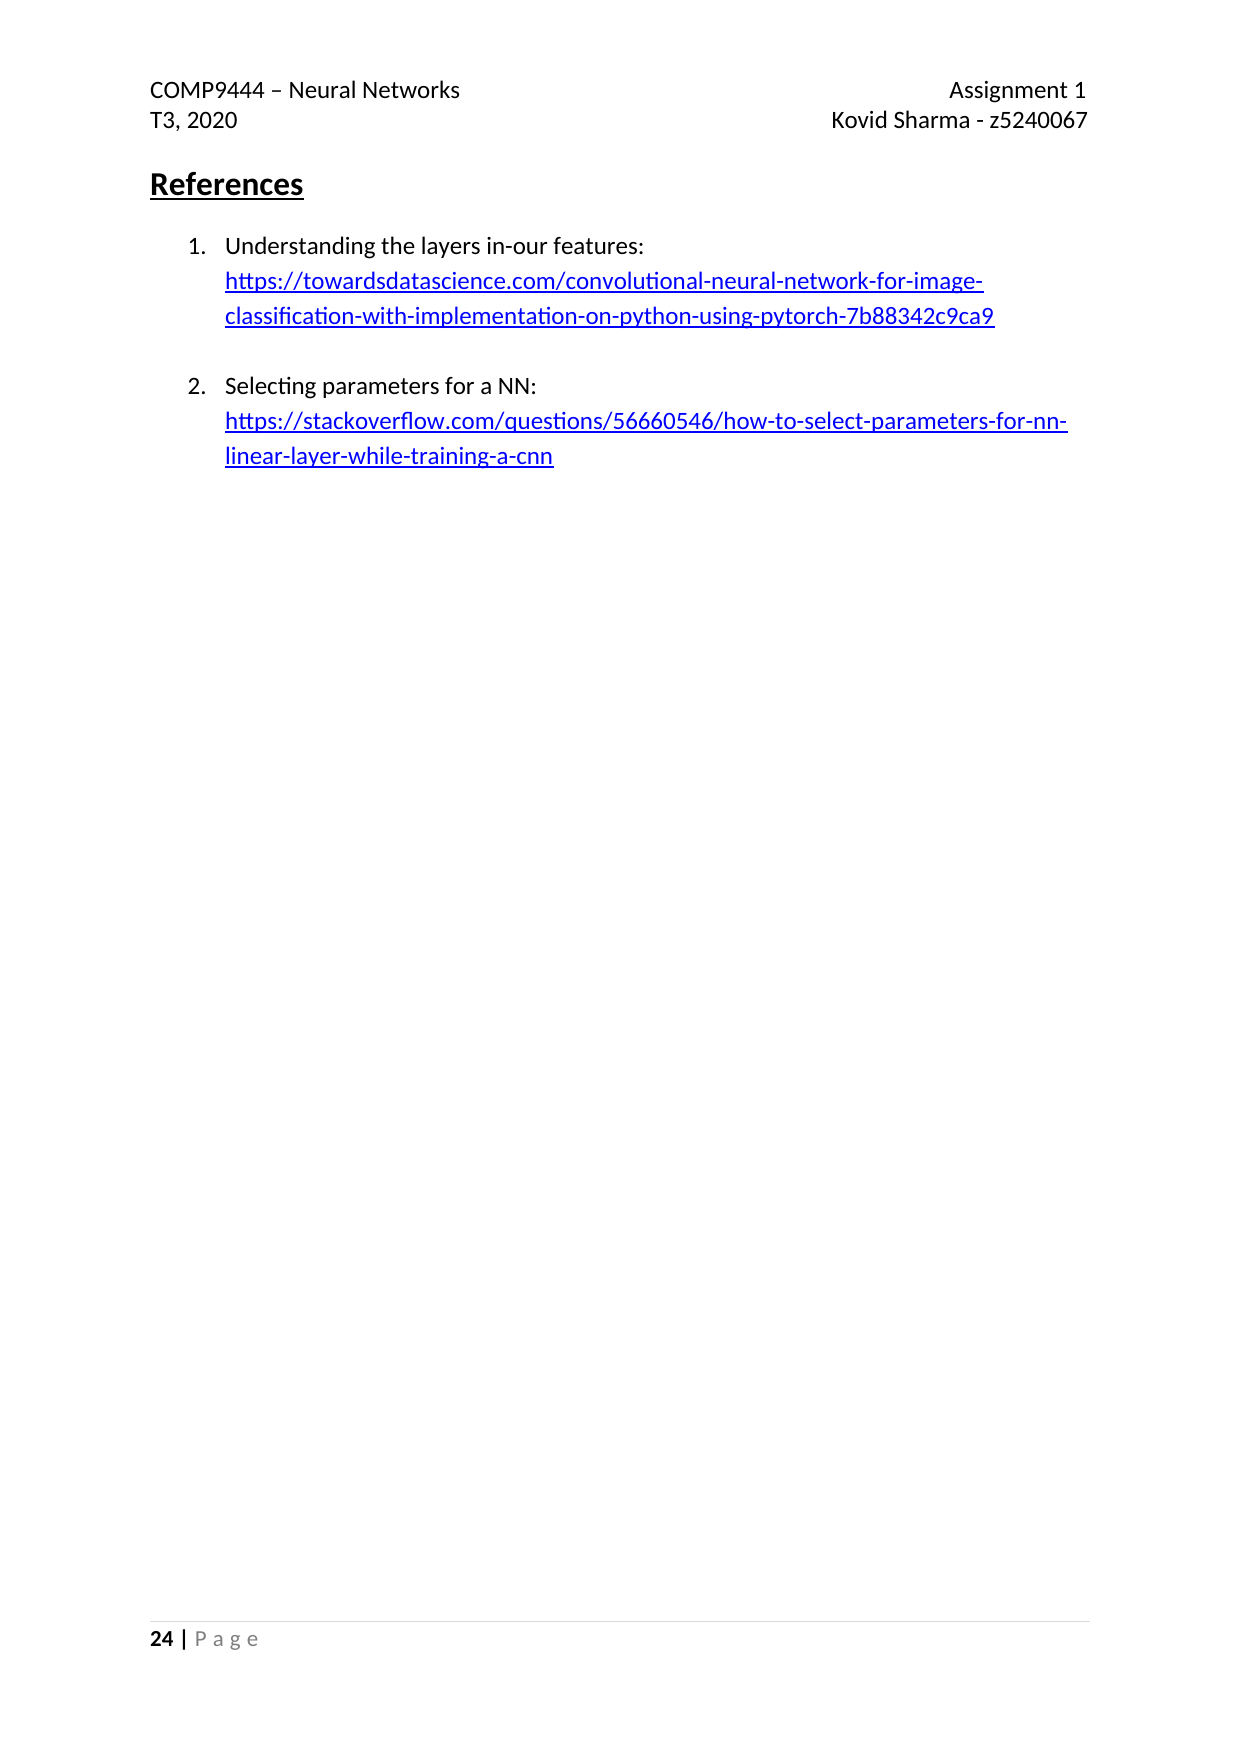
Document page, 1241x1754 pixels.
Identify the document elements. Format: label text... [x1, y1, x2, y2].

list Selecting parameters for a NN: https://stackoverflow.com/questions/56660546/how-to-select-parameters-for-nn-linear-layer-while-training-a-cnn [187, 370, 1090, 471]
list Understanding the layers in-our features: https://towardsdatascience.com/convolutional-neural-network-for-image-classification-with-implementation-on-python-using-pytorch-7b88342c9ca9 [187, 230, 1090, 331]
text References [150, 163, 1090, 203]
